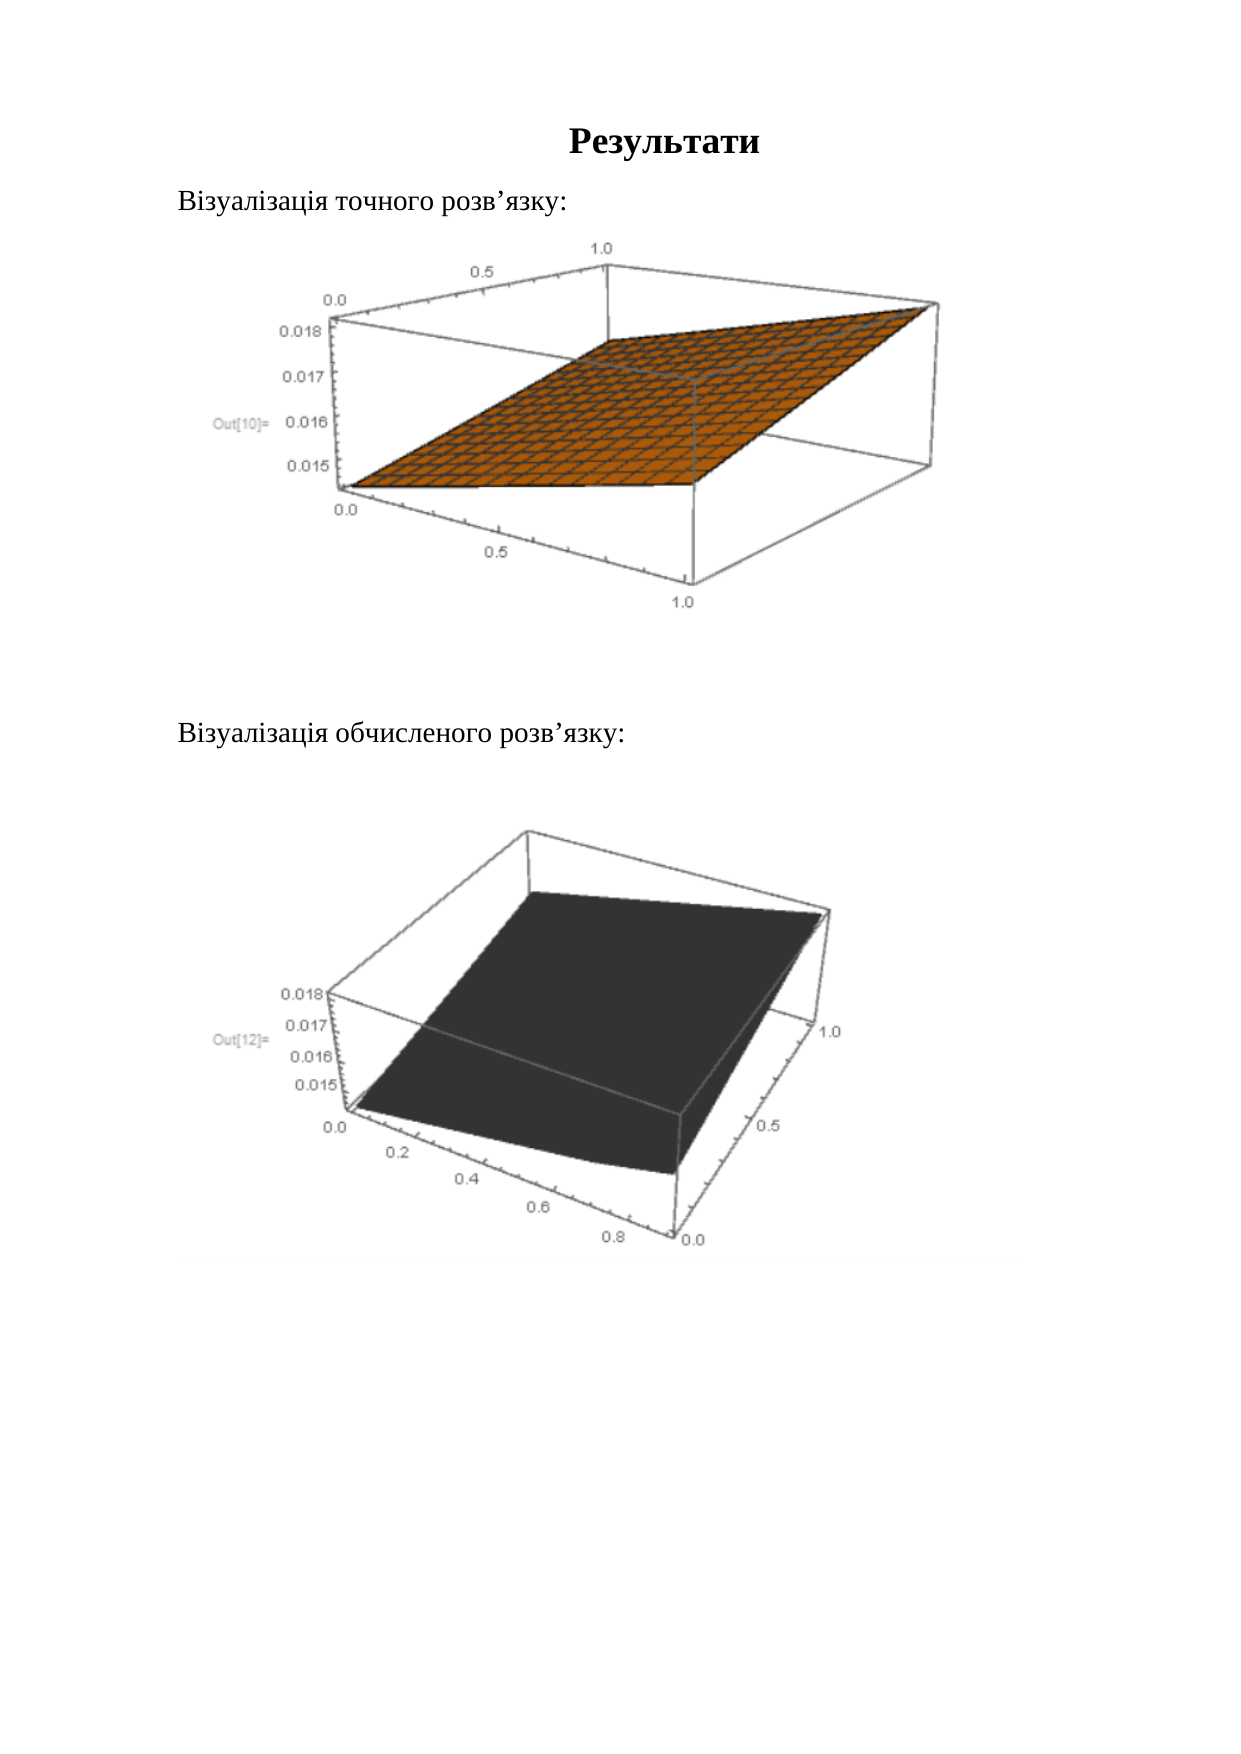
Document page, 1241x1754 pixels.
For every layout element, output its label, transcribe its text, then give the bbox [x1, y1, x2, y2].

picture [177, 815, 1018, 1261]
text Візуалізація обчисленого розв’язку: [177, 715, 1152, 748]
text Візуалізація точного розв’язку: [177, 183, 1152, 216]
text Результати [177, 118, 1152, 161]
picture [177, 233, 1128, 650]
